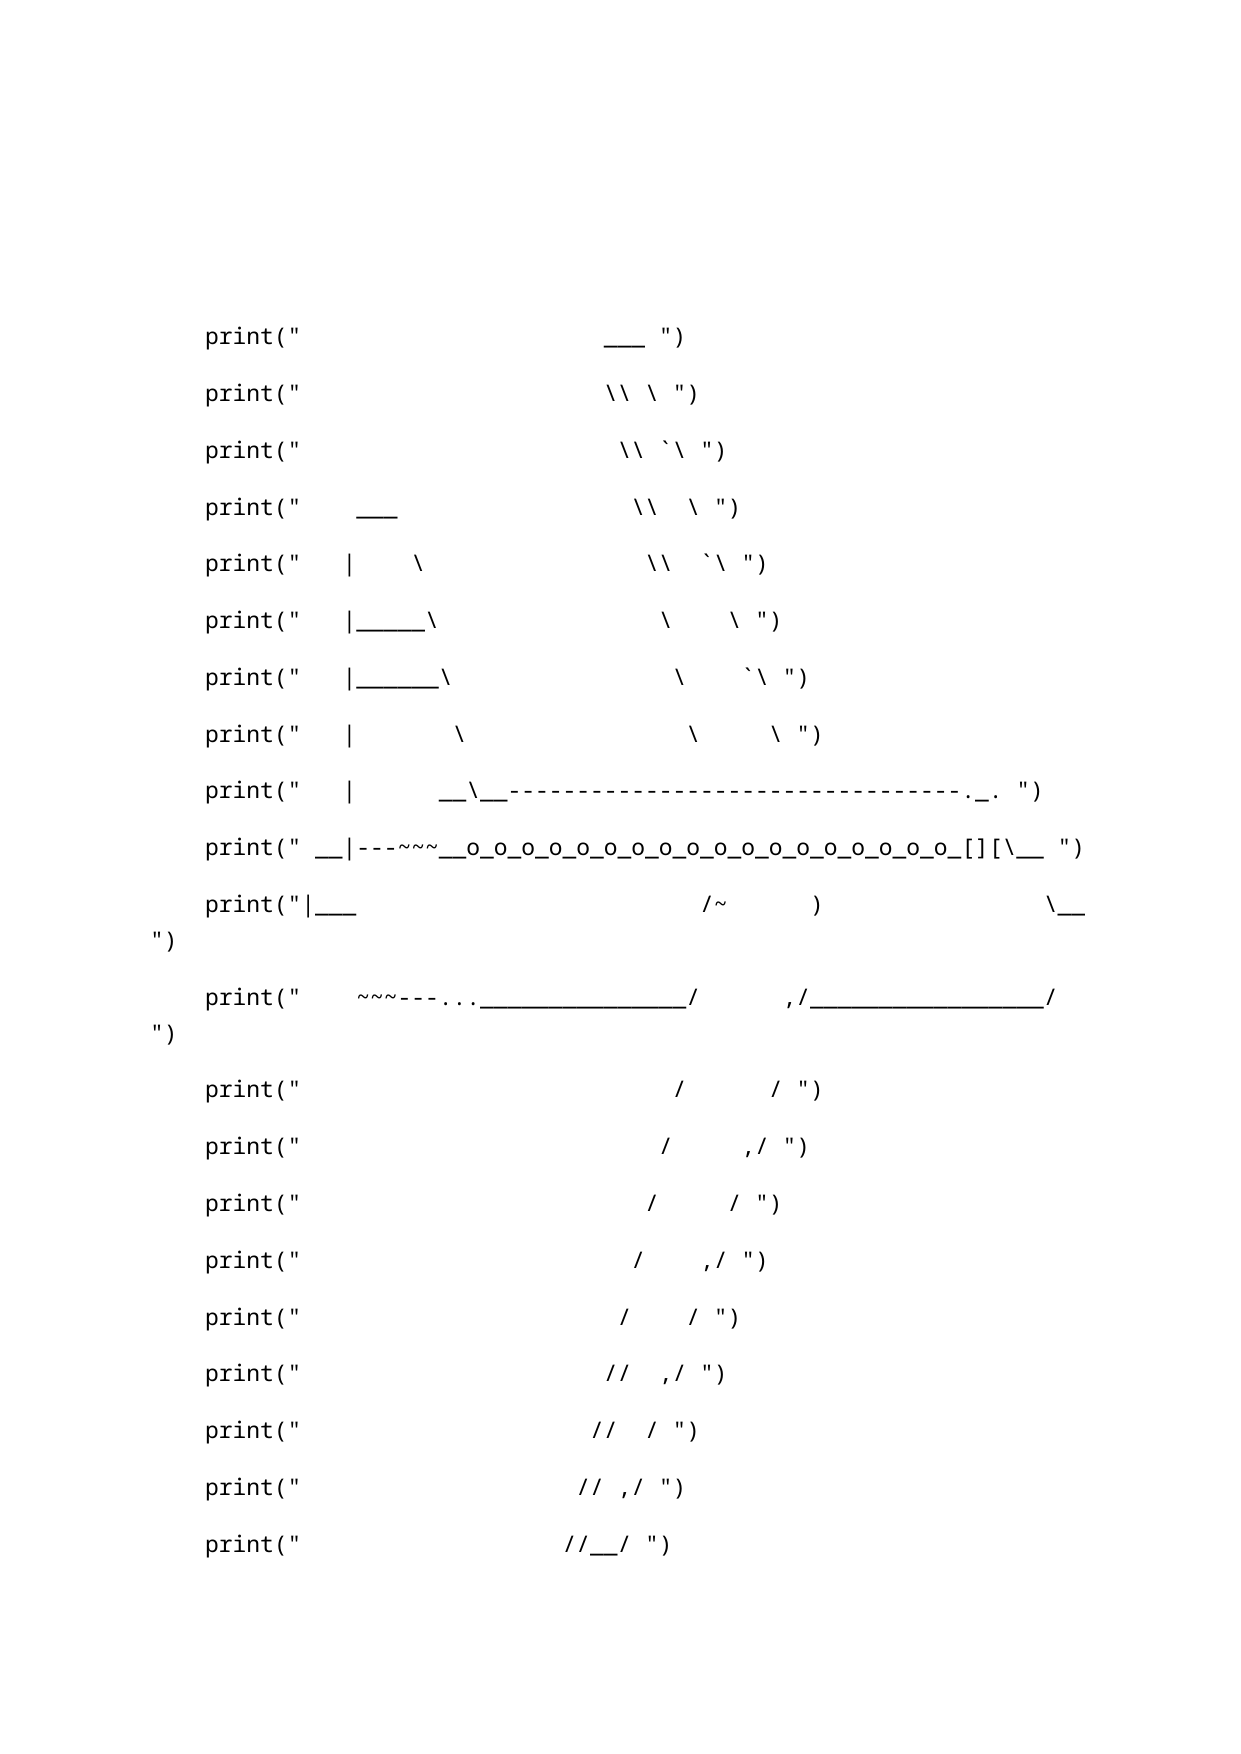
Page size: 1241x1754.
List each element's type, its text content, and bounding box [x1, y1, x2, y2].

text print(" / / ") [150, 1301, 1090, 1332]
text print(" ~~~---..._______________/ ,/_________________/ ") [150, 981, 1090, 1048]
text print(" / ,/ ") [150, 1244, 1090, 1275]
text print(" |______\ \ `\ ") [150, 661, 1090, 692]
text print(" // / ") [150, 1414, 1090, 1445]
text print(" | \ \ \ ") [150, 718, 1090, 749]
text print(" / / ") [150, 1187, 1090, 1218]
text print(" // ,/ ") [150, 1357, 1090, 1388]
text print(" |_____\ \ \ ") [150, 604, 1090, 635]
text print(" | __\__---------------------------------._. ") [150, 774, 1090, 806]
text print(" \\ `\ ") [150, 434, 1090, 465]
text print(" ___ \\ \ ") [150, 491, 1090, 522]
text print(" //__/ ") [150, 1528, 1090, 1559]
text print("|___ /~ ) \__ ") [150, 888, 1090, 955]
text print(" __|---~~~__o_o_o_o_o_o_o_o_o_o_o_o_o_o_o_o_o_o_[][\__ ") [150, 831, 1090, 862]
text print(" | \ \\ `\ ") [150, 547, 1090, 579]
text print(" / ,/ ") [150, 1130, 1090, 1161]
text print(" / / ") [150, 1073, 1090, 1105]
text print(" ___ ") [150, 320, 1090, 352]
text print(" // ,/ ") [150, 1471, 1090, 1502]
text print(" \\ \ ") [150, 377, 1090, 408]
